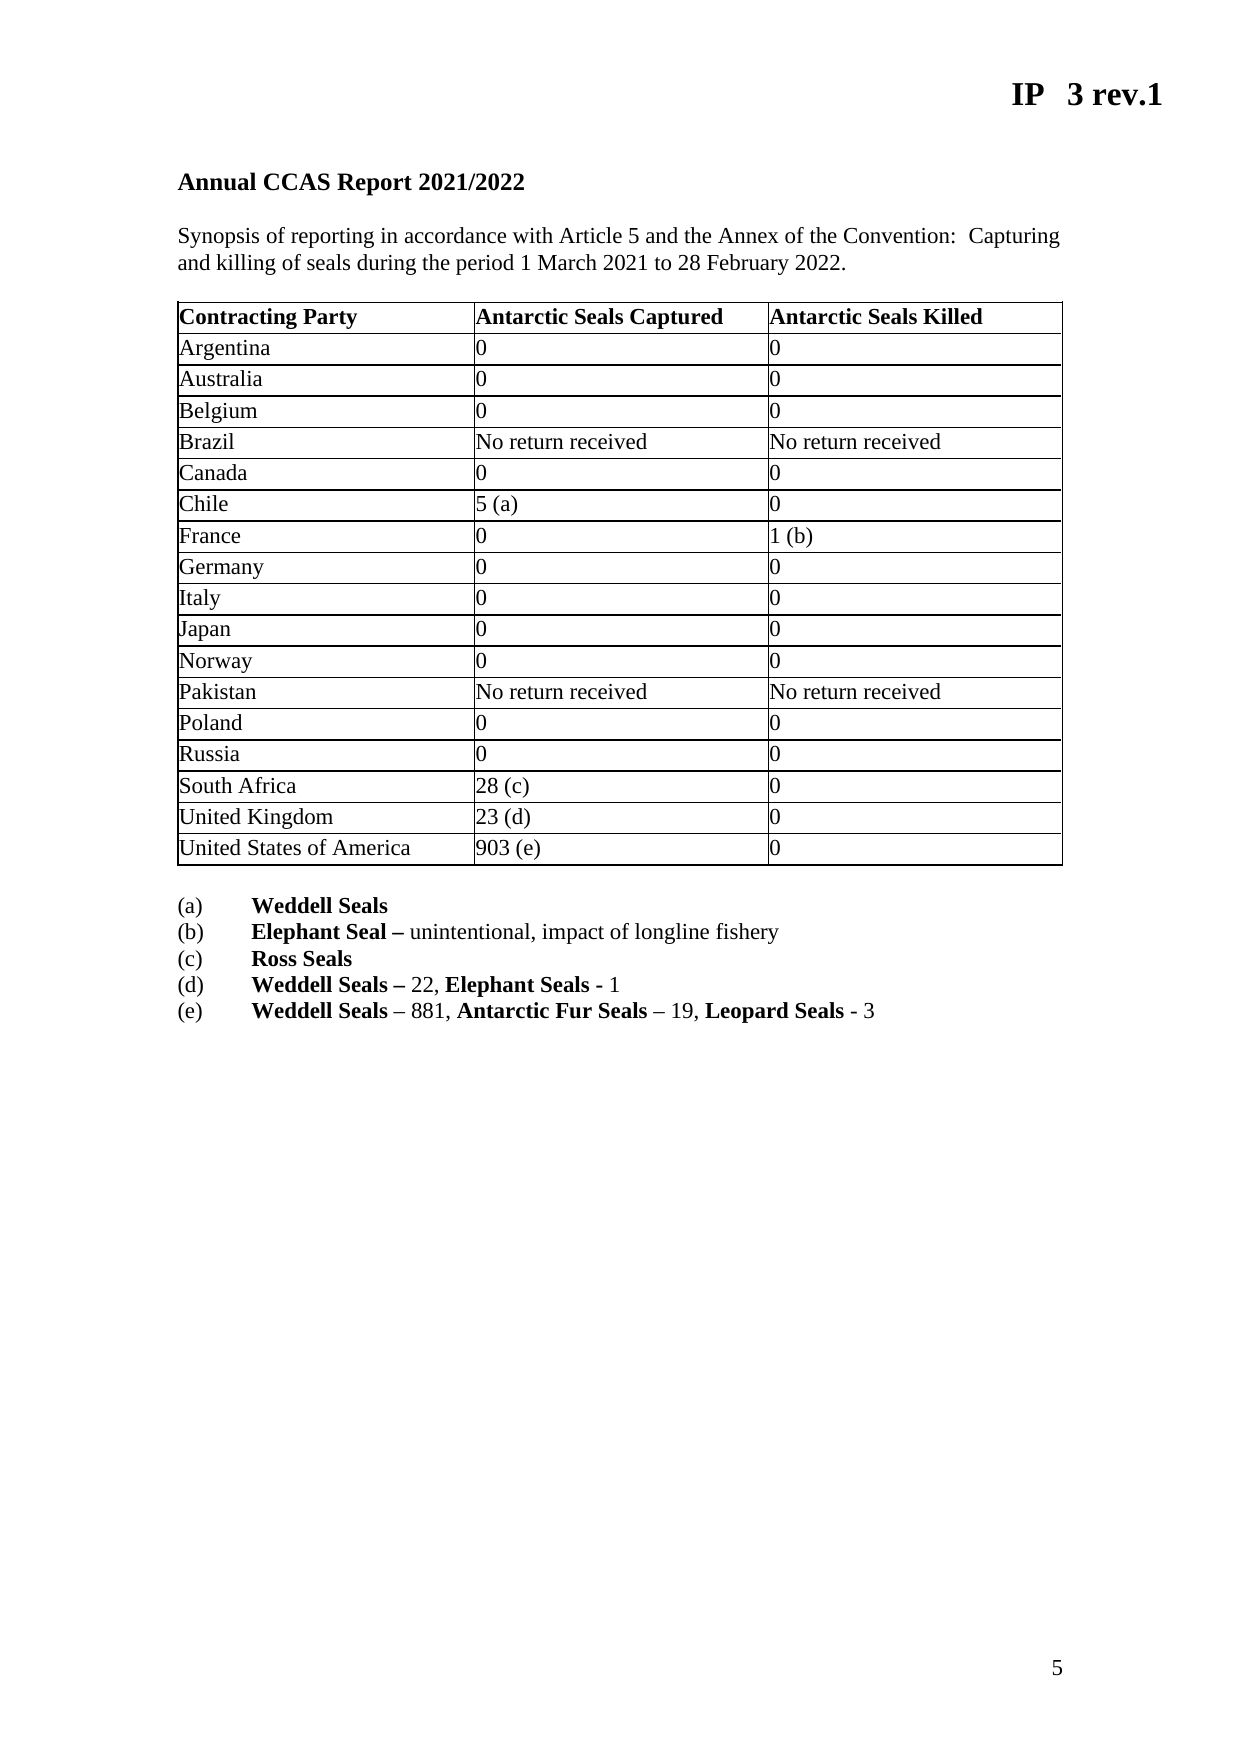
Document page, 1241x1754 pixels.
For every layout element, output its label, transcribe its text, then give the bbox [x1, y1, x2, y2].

table_cell France [179, 522, 474, 551]
table_cell Brazil [179, 428, 474, 458]
table_cell 0 [475, 397, 768, 426]
table_cell 0 [769, 583, 1062, 614]
table_cell 0 [475, 553, 768, 583]
table_cell 0 [769, 739, 1062, 770]
table_cell Japan [179, 616, 474, 645]
text (b) Elephant Seal – unintentional, impact of longline fishery [177, 918, 1063, 944]
table_header Antarctic Seals Killed [769, 303, 1062, 333]
text (a) Weddell Seals [177, 892, 1063, 918]
table_cell 0 [475, 522, 768, 551]
table_cell Italy [179, 584, 474, 614]
table_cell Germany [179, 553, 474, 583]
table_cell No return received [475, 678, 768, 708]
table_cell 0 [769, 770, 1062, 801]
text (e) Weddell Seals – 881, Antarctic Fur Seals – 19, Leopard Seals - 3 [177, 997, 1063, 1024]
table_cell 0 [475, 366, 768, 395]
table_cell United States of America [179, 834, 474, 864]
text Synopsis of reporting in accordance with Article 5 and the Annex of the Convention: Capturing and killing of seals during the period 1 March 2021 to 28 February 2022. [177, 222, 1063, 275]
table_cell 0 [769, 614, 1062, 645]
table_cell 0 [769, 551, 1062, 583]
table_cell 0 [769, 458, 1062, 489]
table_cell 23 (d) [475, 803, 768, 833]
table_cell Pakistan [179, 678, 474, 708]
table_cell 0 [475, 741, 768, 770]
table_cell 0 [769, 364, 1062, 395]
table_cell 28 (c) [475, 772, 768, 801]
table_cell 5 (a) [475, 491, 768, 520]
table_cell No return received [769, 676, 1062, 708]
table_cell Poland [179, 709, 474, 739]
table_header Contracting Party [179, 303, 474, 333]
table_cell 0 [475, 616, 768, 645]
text (d) Weddell Seals – 22, Elephant Seals - 1 [177, 971, 1063, 997]
table_cell No return received [475, 428, 768, 458]
table_cell Belgium [179, 397, 474, 426]
table_cell 0 [475, 709, 768, 739]
table_cell Russia [179, 741, 474, 770]
text Annual CCAS Report 2021/2022 [177, 167, 1063, 196]
table_cell 0 [475, 647, 768, 676]
table_cell South Africa [179, 772, 474, 801]
table_cell Argentina [179, 334, 474, 364]
table_cell 0 [475, 584, 768, 614]
table_cell 0 [769, 489, 1062, 520]
table_cell 0 [769, 708, 1062, 739]
table_cell 0 [769, 333, 1062, 364]
table_cell 0 [769, 833, 1062, 864]
table_cell 0 [475, 334, 768, 364]
table_cell 903 (e) [475, 834, 768, 864]
text (c) Ross Seals [177, 944, 1063, 971]
table_cell United Kingdom [179, 803, 474, 833]
table_cell Norway [179, 647, 474, 676]
table_cell No return received [769, 426, 1062, 458]
table_cell Australia [179, 366, 474, 395]
table_header Antarctic Seals Captured [475, 303, 768, 333]
table_cell Canada [179, 459, 474, 489]
table_cell 0 [769, 801, 1062, 833]
table_cell Chile [179, 491, 474, 520]
table_cell 0 [769, 645, 1062, 676]
table_cell 0 [475, 459, 768, 489]
table_cell 0 [769, 395, 1062, 426]
table_cell 1 (b) [769, 520, 1062, 551]
